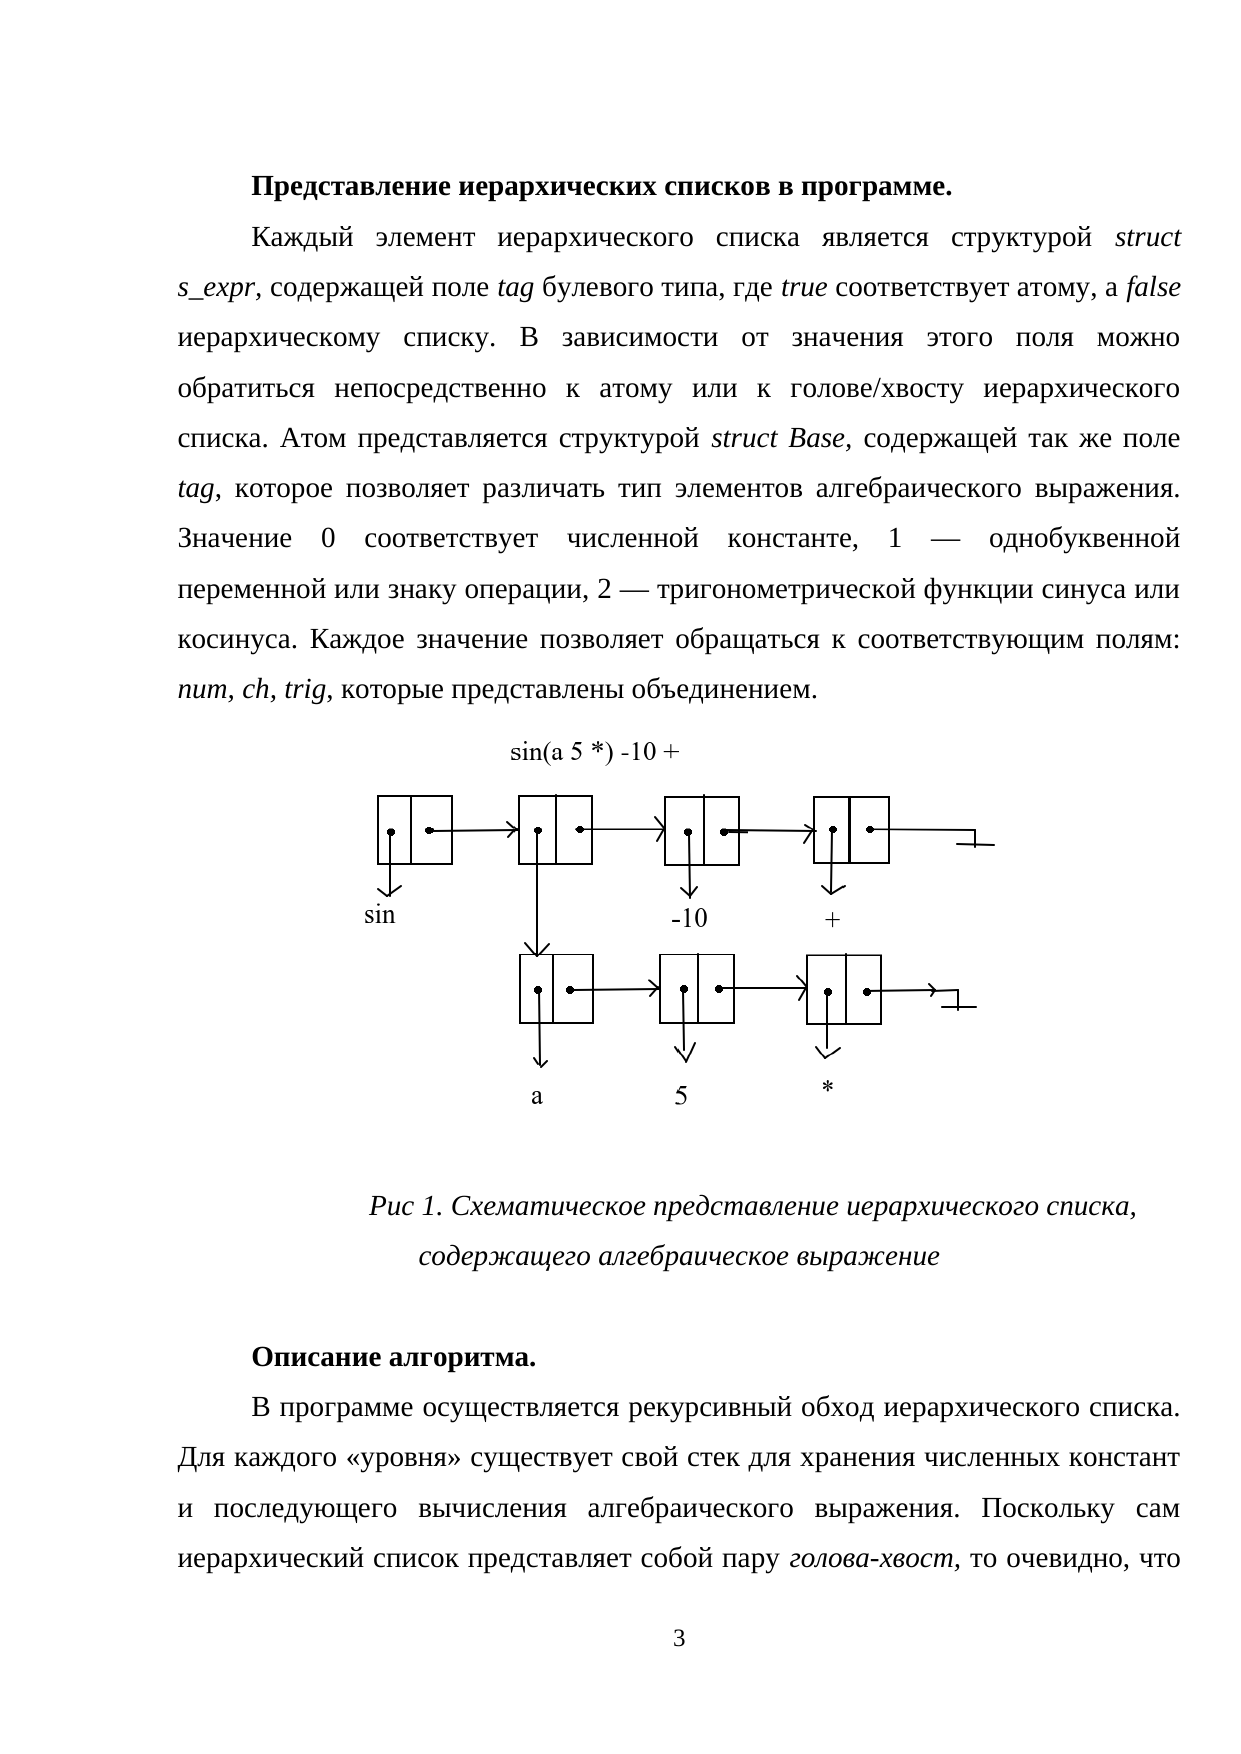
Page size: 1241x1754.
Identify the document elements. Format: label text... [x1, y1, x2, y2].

picture [350, 728, 1008, 1155]
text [177, 1389, 1181, 1574]
text Описание алгоритма. [177, 1339, 1181, 1372]
text Представление иерархических списков в программе. [177, 168, 1181, 202]
text Каждый элемент иерархического списка является структурой struct s_expr, содержащей поле tag булевого типа, где true соответствует атому, а false иерархическому списку. В зависимости от значения этого поля можно обратиться непосредственно к атому или к голове/хвосту иерархического списка. Атом представляется структурой struct Base, содержащей так же поле tag, которое позволяет различать тип элементов алгебраического выражения. Значение 0 соответствует численной константе, 1 — однобуквенной переменной или знаку операции, 2 — тригонометрической функции синуса или косинуса. Каждое значение позволяет обращаться к соответствующим полям: num, ch, trig, которые представлены объединением. [177, 219, 1181, 705]
